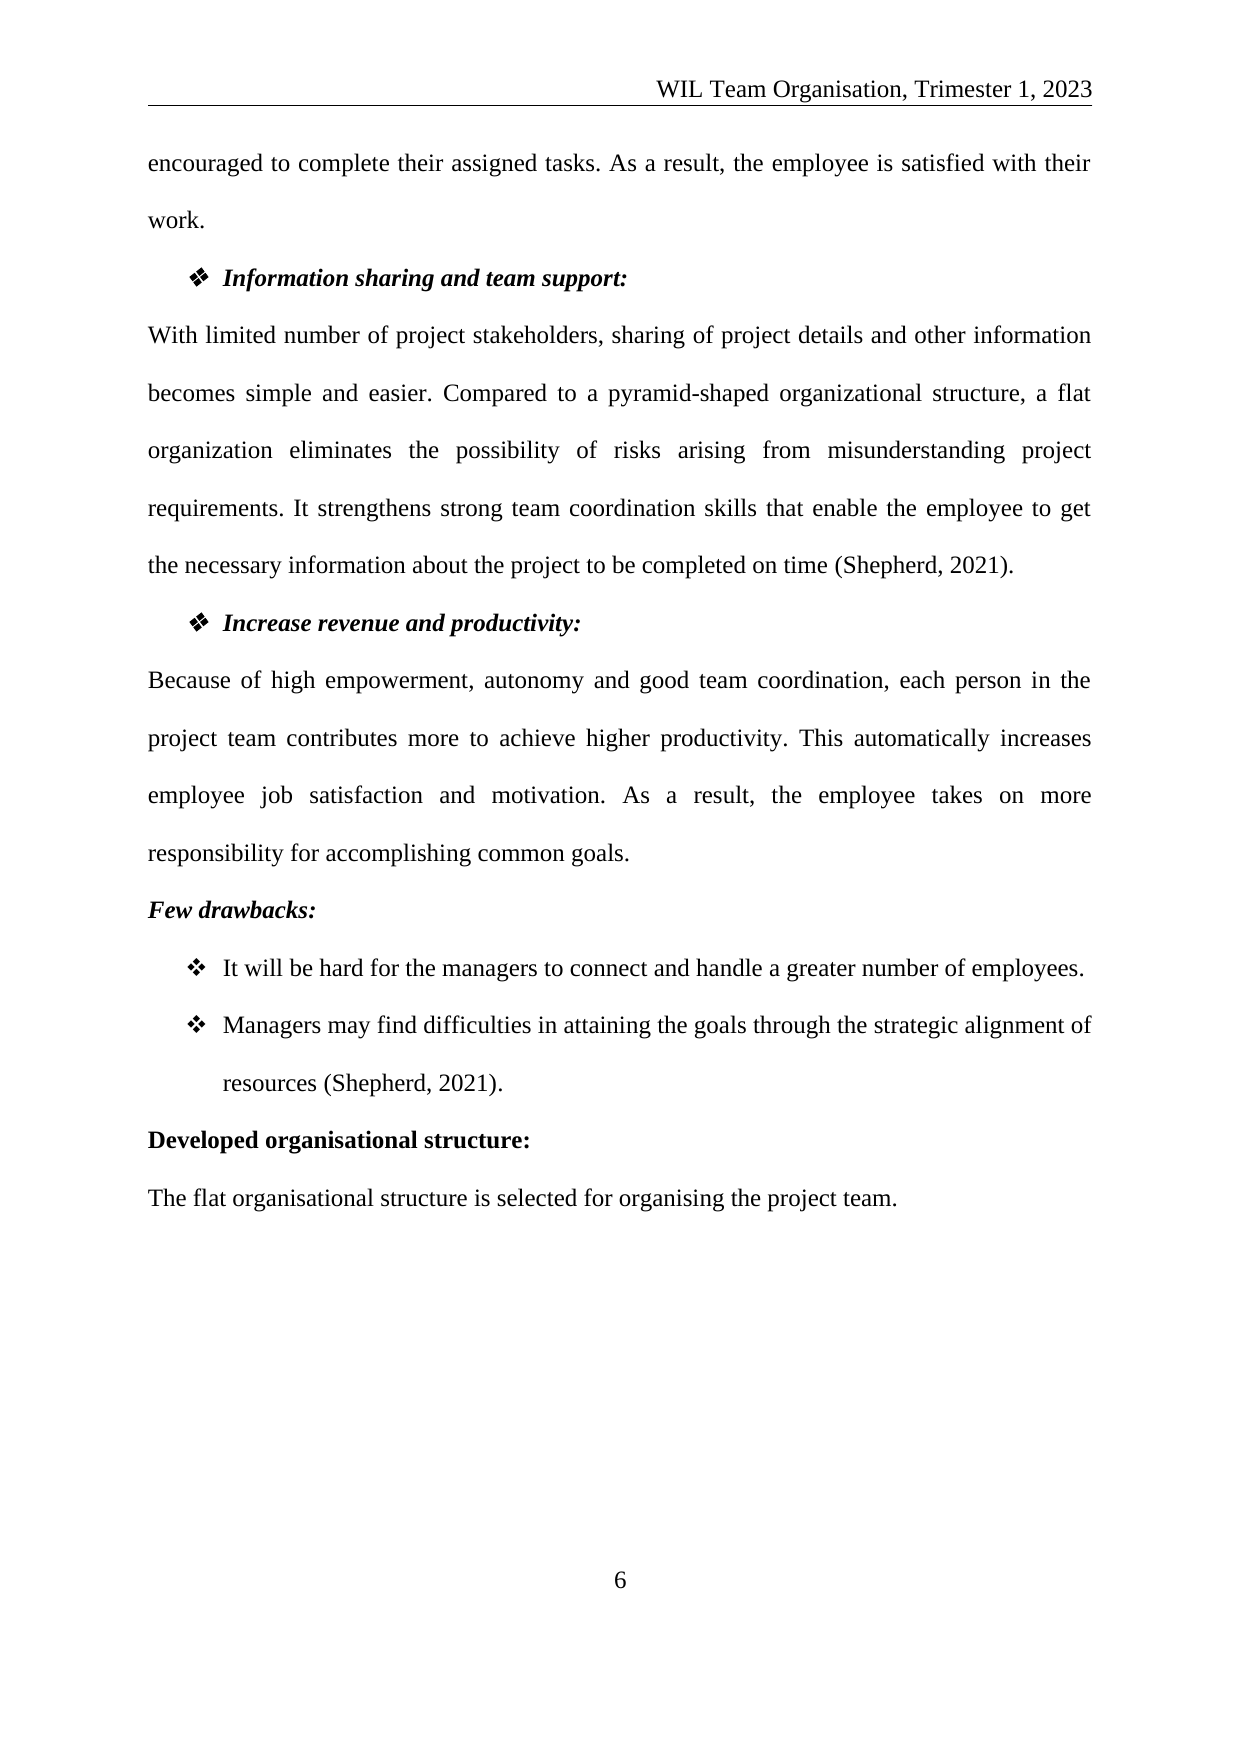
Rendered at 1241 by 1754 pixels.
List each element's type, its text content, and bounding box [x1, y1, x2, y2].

text Because of high empowerment, autonomy and good team coordination, each person in the project team contributes more to achieve higher productivity. This automatically increases employee job satisfaction and motivation. As a result, the employee takes on more responsibility for accomplishing common goals. [148, 665, 1092, 866]
text Developed organisational structure: [148, 1125, 1092, 1154]
text Few drawbacks: [148, 895, 1092, 924]
list It will be hard for the managers to connect and handle a greater number of employees. [185, 953, 1092, 981]
list Information sharing and team support: [185, 263, 1092, 291]
text With limited number of project stakeholders, sharing of project details and other information becomes simple and easier. Compared to a pyramid-shaped organizational structure, a flat organization eliminates the possibility of risks arising from misunderstanding project requirements. It strengthens strong team coordination skills that enable the employee to get the necessary information about the project to be completed on time . [148, 320, 1092, 579]
list Managers may find difficulties in attaining the goals through the strategic alignment of resources . [185, 1010, 1092, 1096]
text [148, 148, 1092, 234]
list Increase revenue and productivity: [185, 608, 1092, 636]
text The flat organisational structure is selected for organising the project team. [148, 1183, 1092, 1211]
